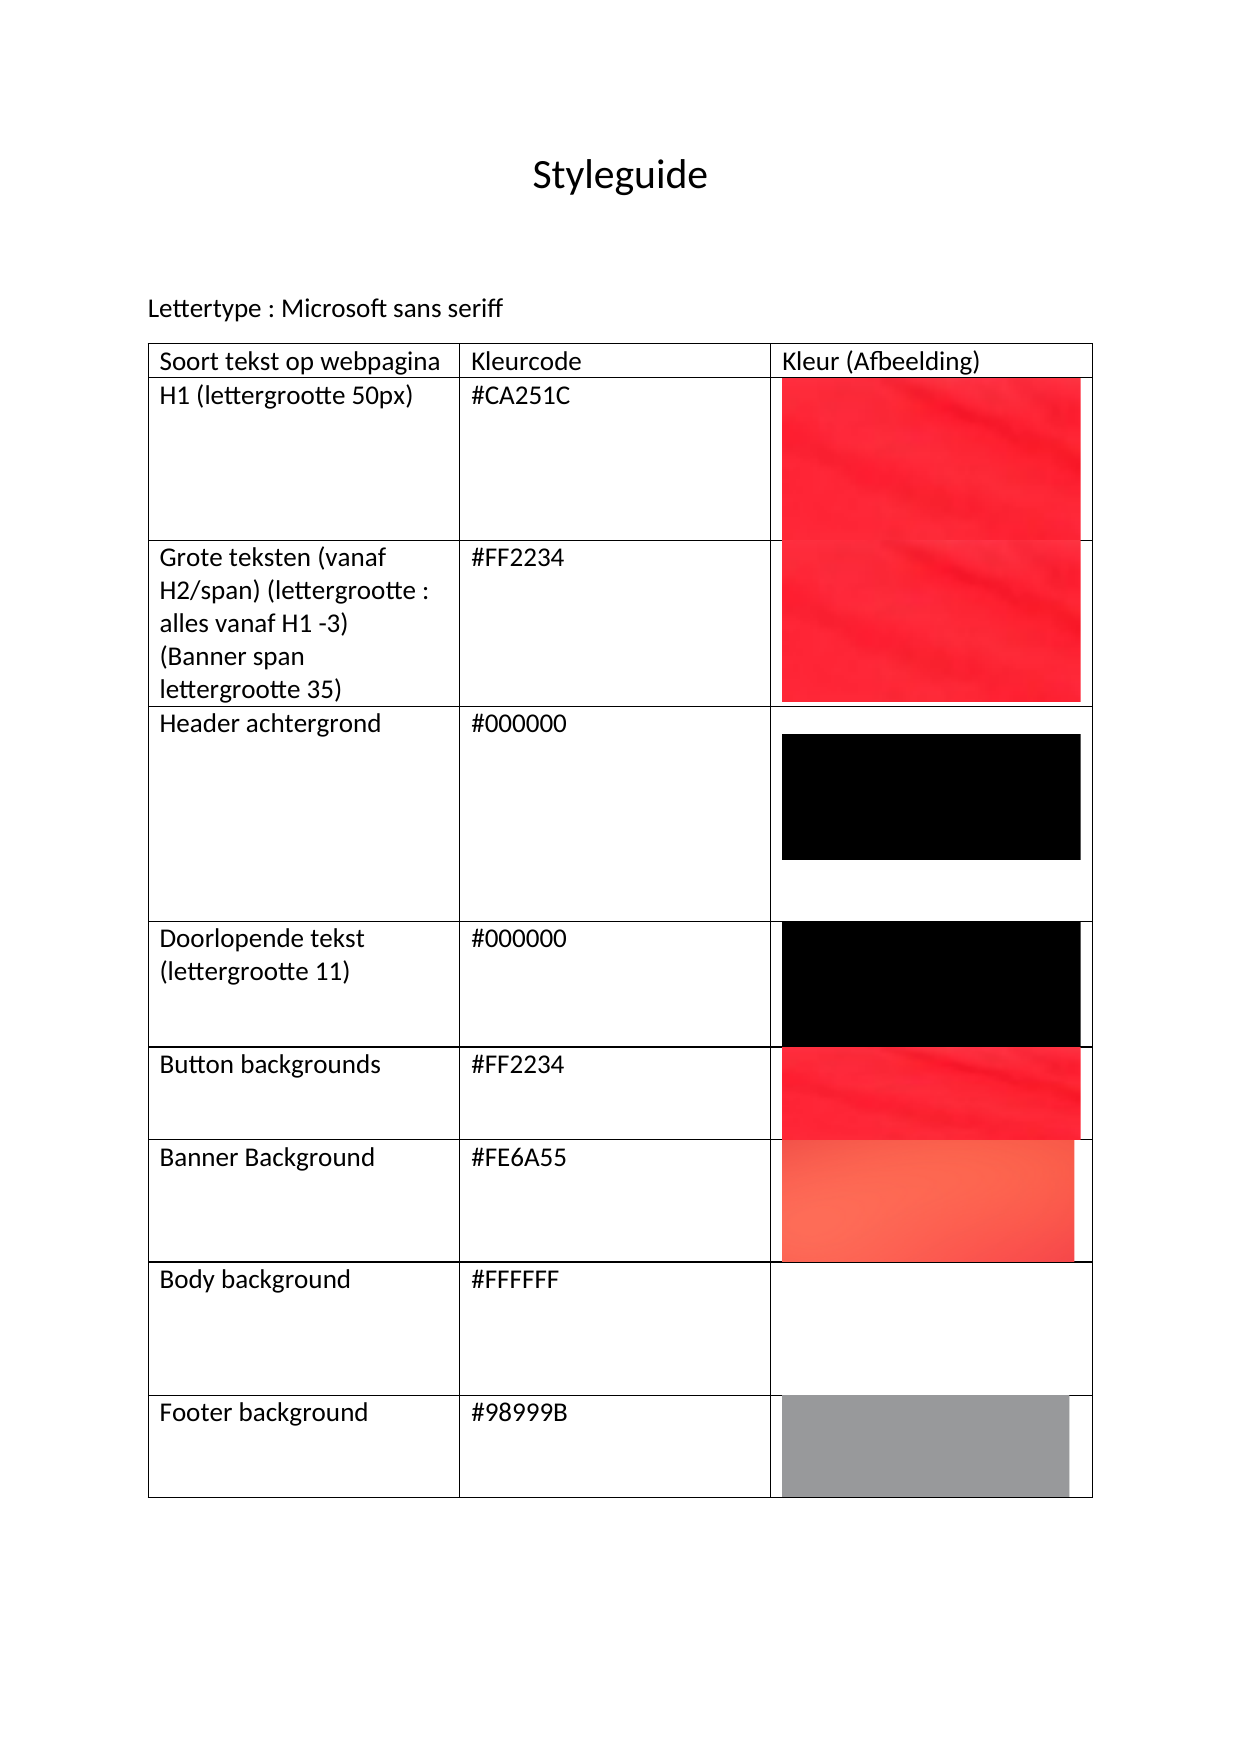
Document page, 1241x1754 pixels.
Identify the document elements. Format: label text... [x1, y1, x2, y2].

table_cell #98999B [460, 1396, 770, 1497]
text Lettertype : Microsoft sans seriff [148, 291, 1093, 324]
table_cell Banner Background [149, 1140, 459, 1261]
table_cell Header achtergrond [149, 707, 459, 921]
table_header Soort tekst op webpagina [149, 344, 459, 377]
table_cell [771, 1140, 782, 1261]
table_cell Button backgrounds [149, 1048, 459, 1139]
table_cell [771, 1396, 782, 1497]
table_cell #000000 [460, 707, 770, 921]
table_cell [771, 1263, 1092, 1394]
table_cell Body background [149, 1263, 459, 1394]
table_cell [771, 378, 782, 539]
table_cell [771, 707, 1092, 921]
table_cell [1070, 1396, 1092, 1497]
table_cell [771, 922, 782, 1046]
picture [782, 1395, 1070, 1497]
table_cell #FF2234 [460, 541, 770, 706]
table_cell #CA251C [460, 378, 770, 539]
picture [782, 378, 1081, 702]
table_cell Doorlopende tekst (lettergrootte 11) [149, 922, 459, 1046]
picture [782, 921, 1081, 1262]
table_cell #FFFFFF [460, 1263, 770, 1394]
table_cell #FE6A55 [460, 1140, 770, 1261]
table_cell [771, 1048, 782, 1139]
table_cell #FF2234 [460, 1048, 770, 1139]
table_cell #000000 [460, 922, 770, 1046]
table_cell [1081, 922, 1092, 1046]
table_cell Footer background [149, 1396, 459, 1497]
table_cell Grote teksten (vanaf H2/span) (lettergrootte : alles vanaf H1 -3) (Banner span lettergrootte 35) [149, 541, 459, 706]
picture [782, 734, 1081, 860]
table_cell [1075, 1140, 1092, 1261]
table_cell H1 (lettergrootte 50px) [149, 378, 459, 539]
table_cell [771, 541, 1092, 706]
table_header Kleur (Afbeelding) [771, 344, 1092, 377]
text Styleguide [148, 148, 1093, 198]
table_header Kleurcode [460, 344, 770, 377]
table_cell [1081, 1048, 1092, 1139]
table_cell [1081, 378, 1092, 539]
